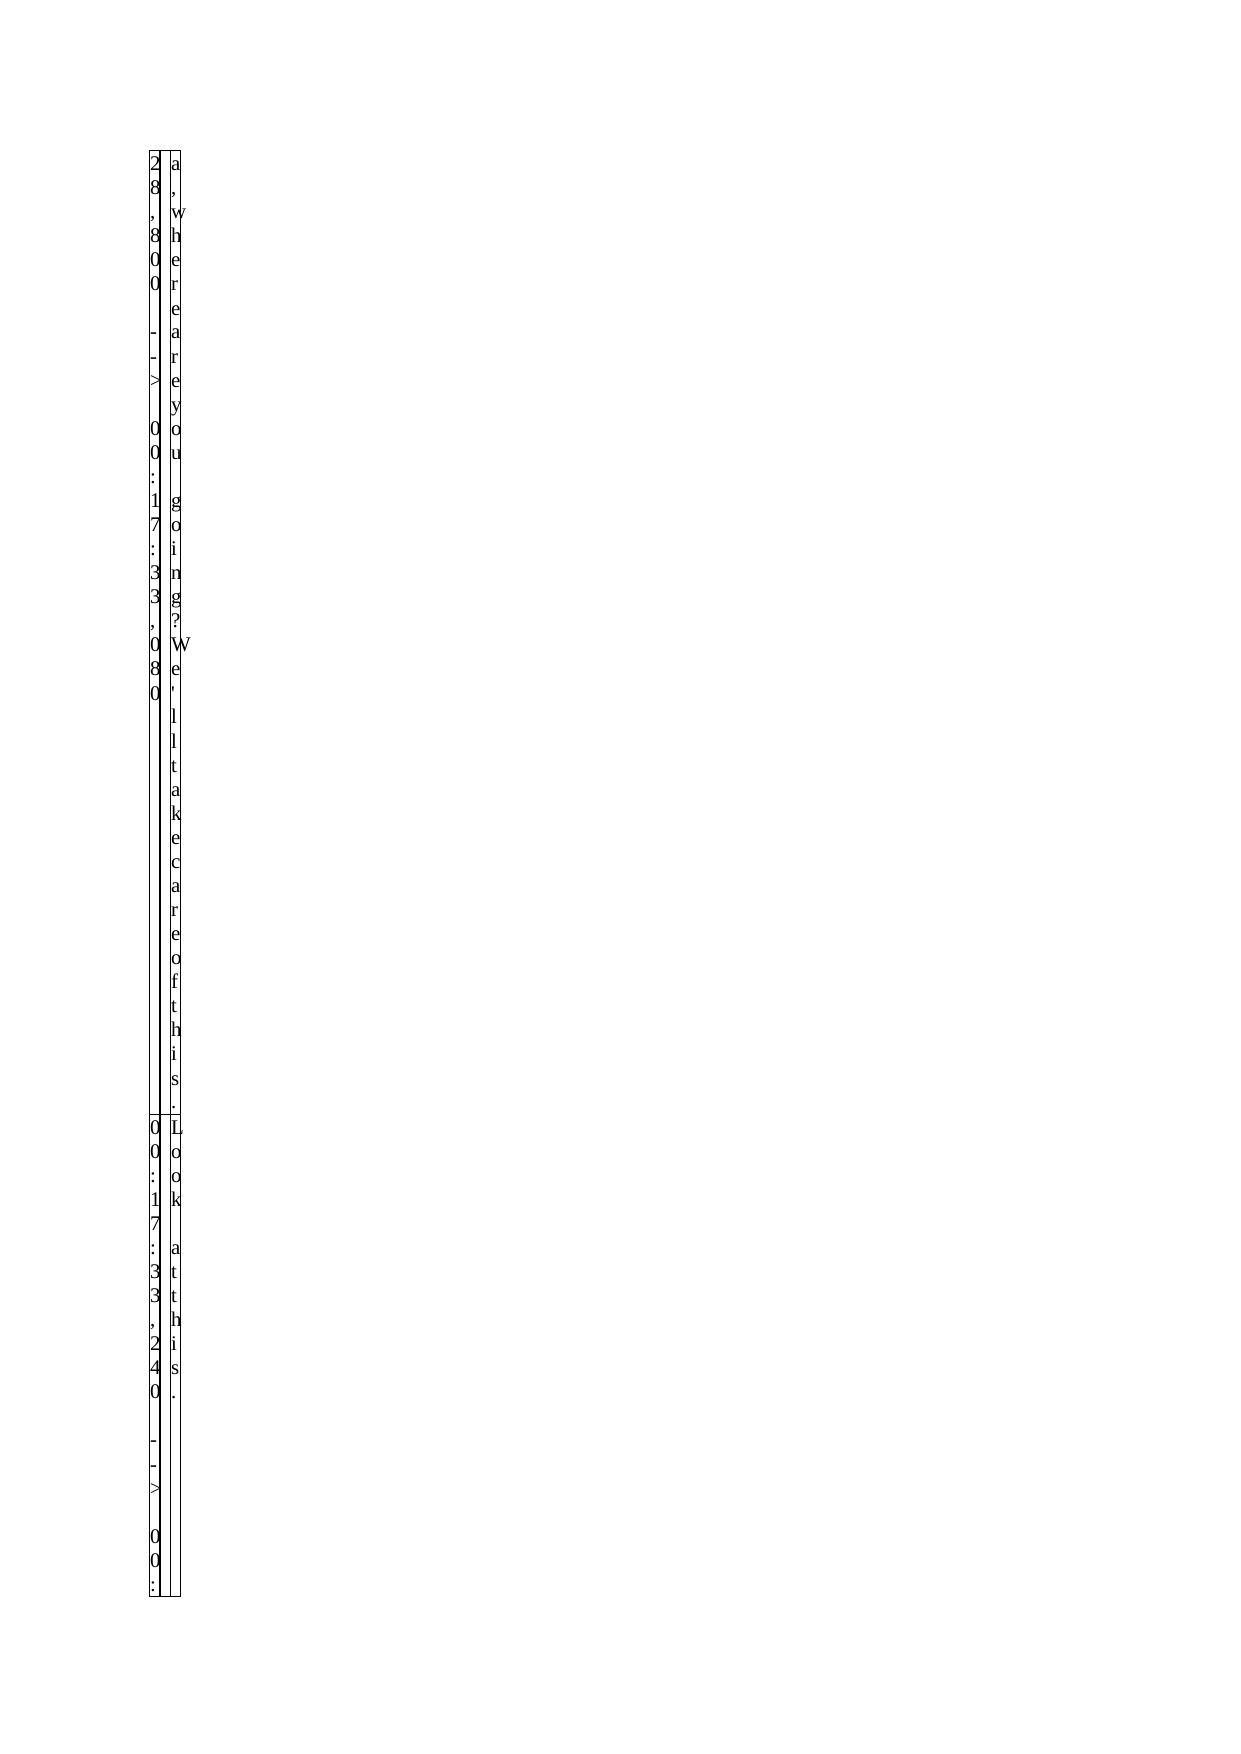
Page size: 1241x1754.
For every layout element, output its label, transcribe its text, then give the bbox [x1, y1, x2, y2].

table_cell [150, 1371, 159, 1596]
table_cell [161, 1115, 170, 1596]
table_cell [171, 151, 180, 458]
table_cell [150, 151, 159, 1113]
table_cell [161, 151, 170, 1113]
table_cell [171, 450, 180, 1113]
